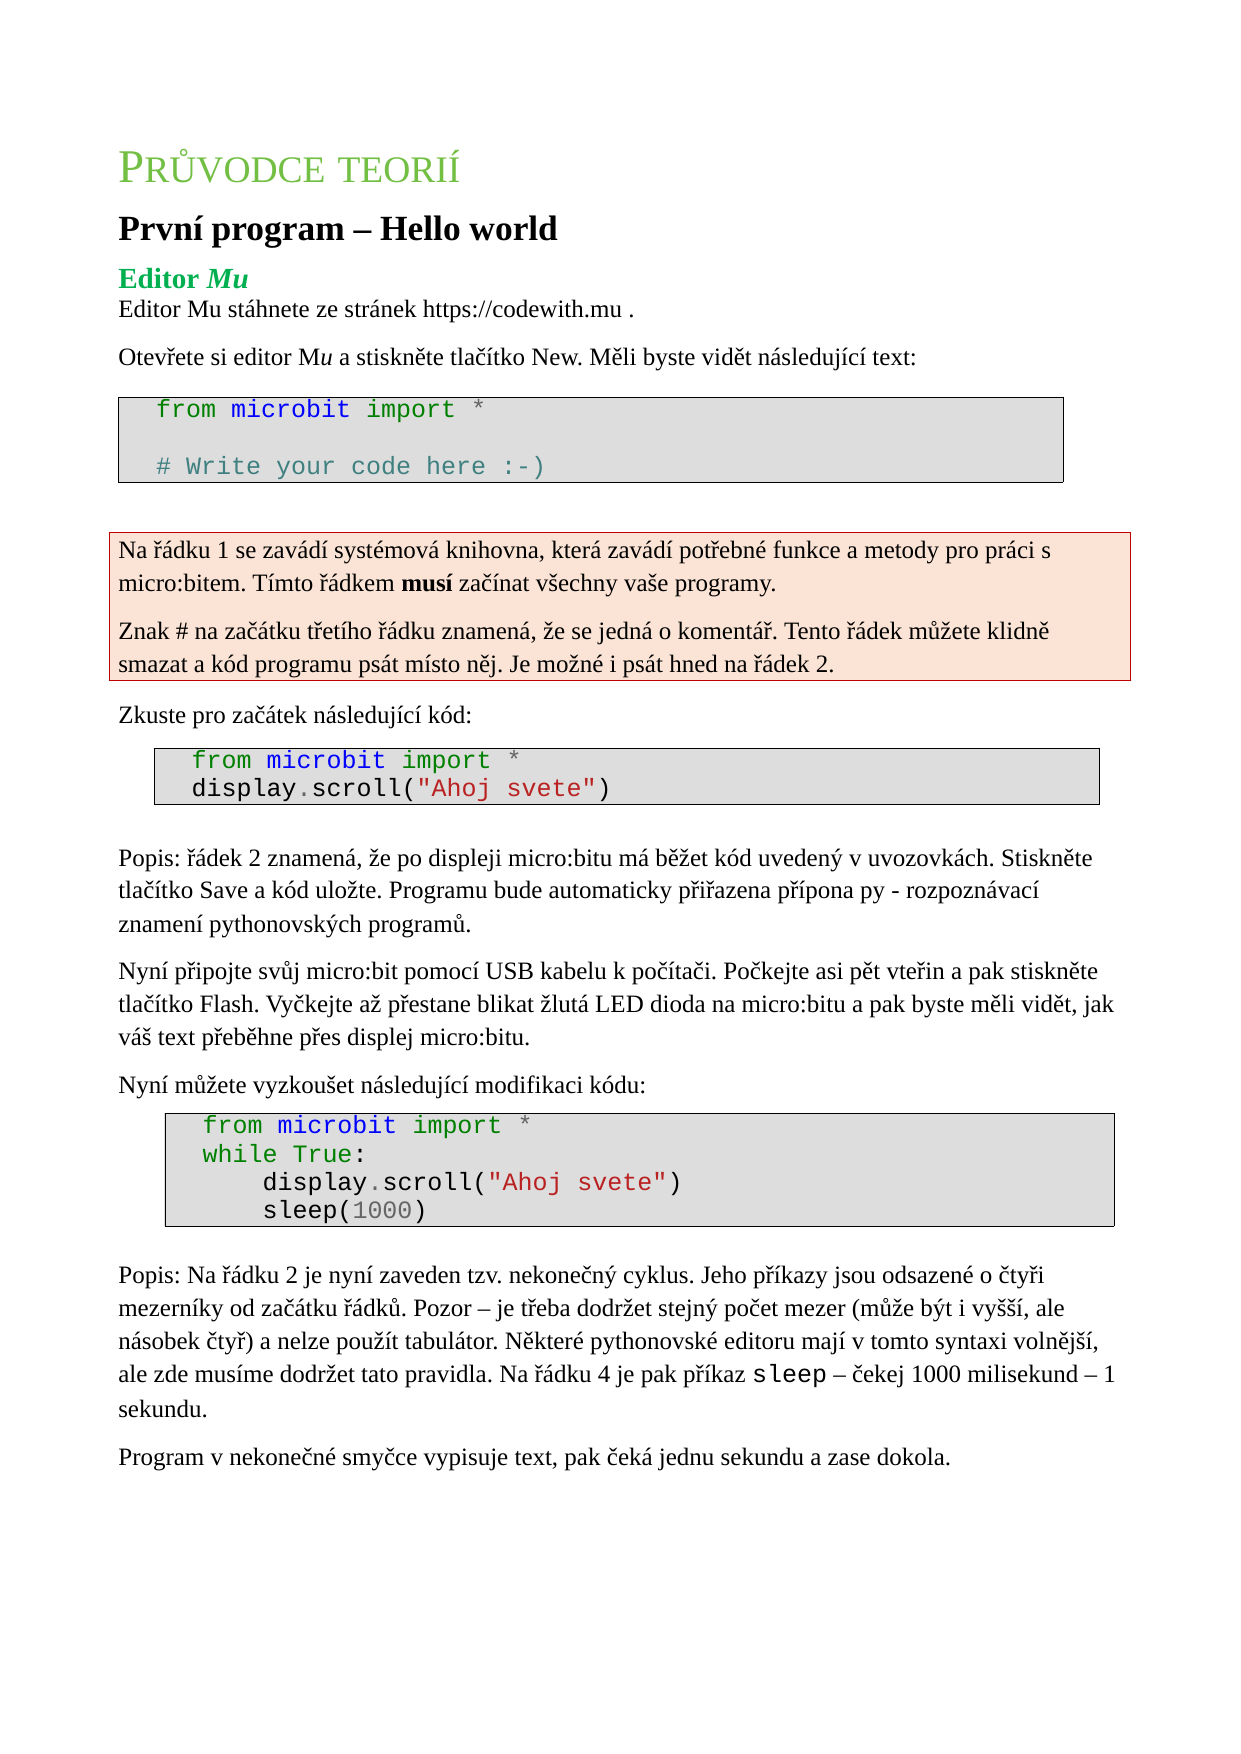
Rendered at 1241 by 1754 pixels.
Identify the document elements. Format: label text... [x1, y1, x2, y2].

text Popis: Na řádku 2 je nyní zaveden tzv. nekonečný cyklus. Jeho příkazy jsou odsazené o čtyři mezerníky od začátku řádků. Pozor – je třeba dodržet stejný počet mezer (může být i vyšší, ale násobek čtyř) a nelze použít tabulátor. Některé pythonovské editoru mají v tomto syntaxi volnější, ale zde musíme dodržet tato pravidla. Na řádku 4 je pak příkaz sleep – čekej 1000 milisekund – 1 sekundu. [118, 1260, 1122, 1423]
subtitle Editor Mu [118, 261, 1122, 294]
text Nyní můžete vyzkoušet následující modifikaci kódu: [118, 1070, 1122, 1099]
text Zkuste pro začátek následující kód: [118, 700, 1122, 728]
text Otevřete si editor Mu a stiskněte tlačítko New. Měli byste vidět následující text: [118, 342, 1122, 371]
text Znak # na začátku třetího řádku znamená, že se jedná o komentář. Tento řádek můžete klidně smazat a kód programu psát místo něj. Je možné i psát hned na řádek 2. [110, 613, 1130, 680]
text Program v nekonečné smyčce vypisuje text, pak čeká jednu sekundu a zase dokola. [118, 1442, 1122, 1471]
text Nyní připojte svůj micro:bit pomocí USB kabelu k počítači. Počkejte asi pět vteřin a pak stiskněte tlačítko Flash. Vyčkejte až přestane blikat žlutá LED dioda na micro:bitu a pak byste měli vidět, jak váš text přeběhne přes displej micro:bitu. [118, 956, 1122, 1051]
text Editor Mu stáhnete ze stránek https://codewith.mu . [118, 294, 1122, 323]
subtitle Průvodce teorií [118, 139, 1122, 193]
text Na řádku 1 se zavádí systémová knihovna, která zavádí potřebné funkce a metody pro práci s micro:bitem. Tímto řádkem musí začínat všechny vaše programy. [110, 533, 1130, 597]
subtitle První program – Hello world [118, 207, 1122, 248]
text Popis: řádek 2 znamená, že po displeji micro:bitu má běžet kód uvedený v uvozovkách. Stiskněte tlačítko Save a kód uložte. Programu bude automaticky přiřazena přípona py - rozpoznávací znamení pythonovských programů. [118, 843, 1122, 937]
